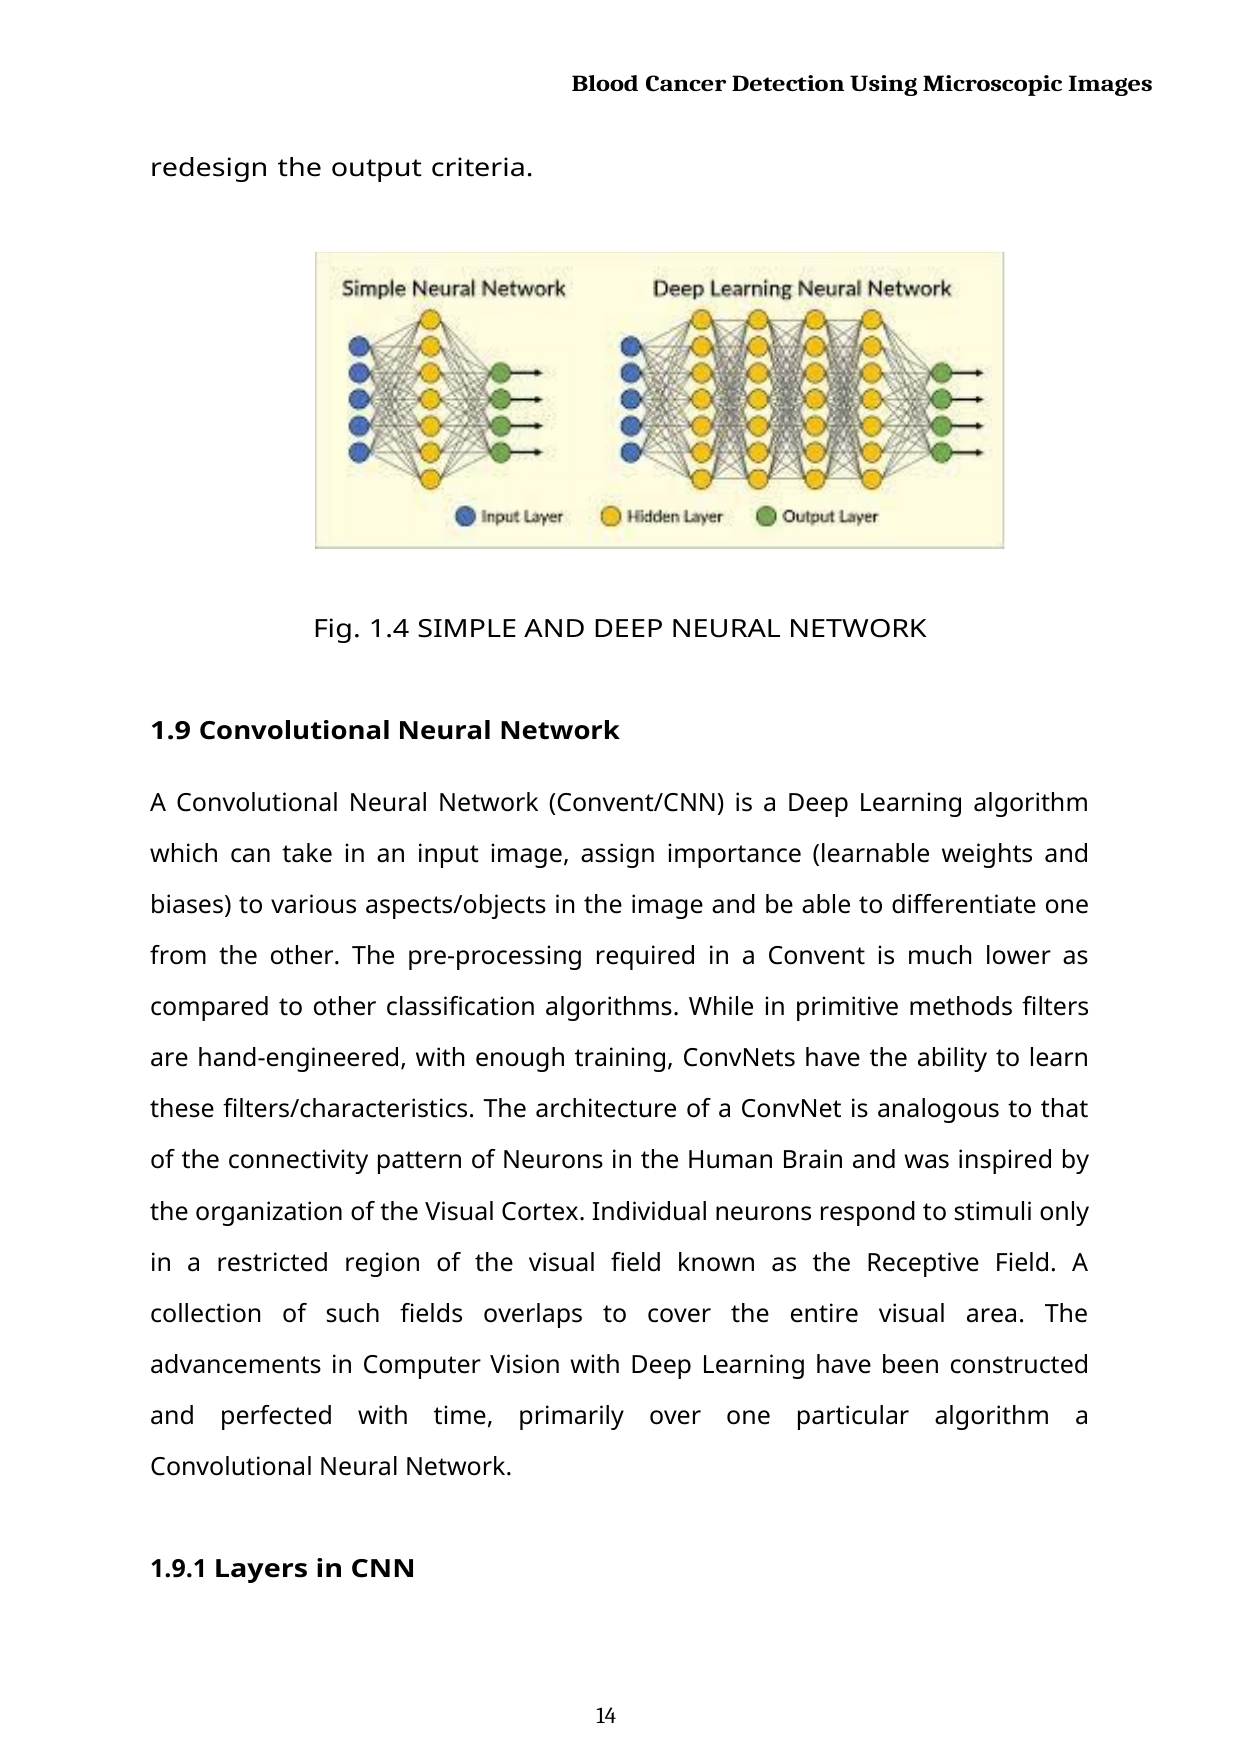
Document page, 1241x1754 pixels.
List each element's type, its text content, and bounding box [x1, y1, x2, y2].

picture [315, 252, 1005, 549]
text 1.9.1 Layers in CNN [150, 1551, 1090, 1584]
text 1.9 Convolutional Neural Network [150, 713, 1090, 747]
text Fig. 1.4 SIMPLE AND DEEP NEURAL NETWORK [150, 611, 1090, 645]
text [150, 150, 1090, 184]
text A Convolutional Neural Network (Convent/CNN) is a Deep Learning algorithm which can take in an input image, assign importance (learnable weights and biases) to various aspects/objects in the image and be able to differentiate one from the other. The pre-processing required in a Convent is much lower as compared to other classification algorithms. While in primitive methods filters are hand-engineered, with enough training, ConvNets have the ability to learn these filters/characteristics. The architecture of a ConvNet is analogous to that of the connectivity pattern of Neurons in the Human Brain and was inspired by the organization of the Visual Cortex. Individual neurons respond to stimuli only in a restricted region of the visual field known as the Receptive Field. A collection of such fields overlaps to cover the entire visual area. The advancements in Computer Vision with Deep Learning have been constructed and perfected with time, primarily over one particular algorithm a Convolutional Neural Network. [150, 785, 1090, 1482]
